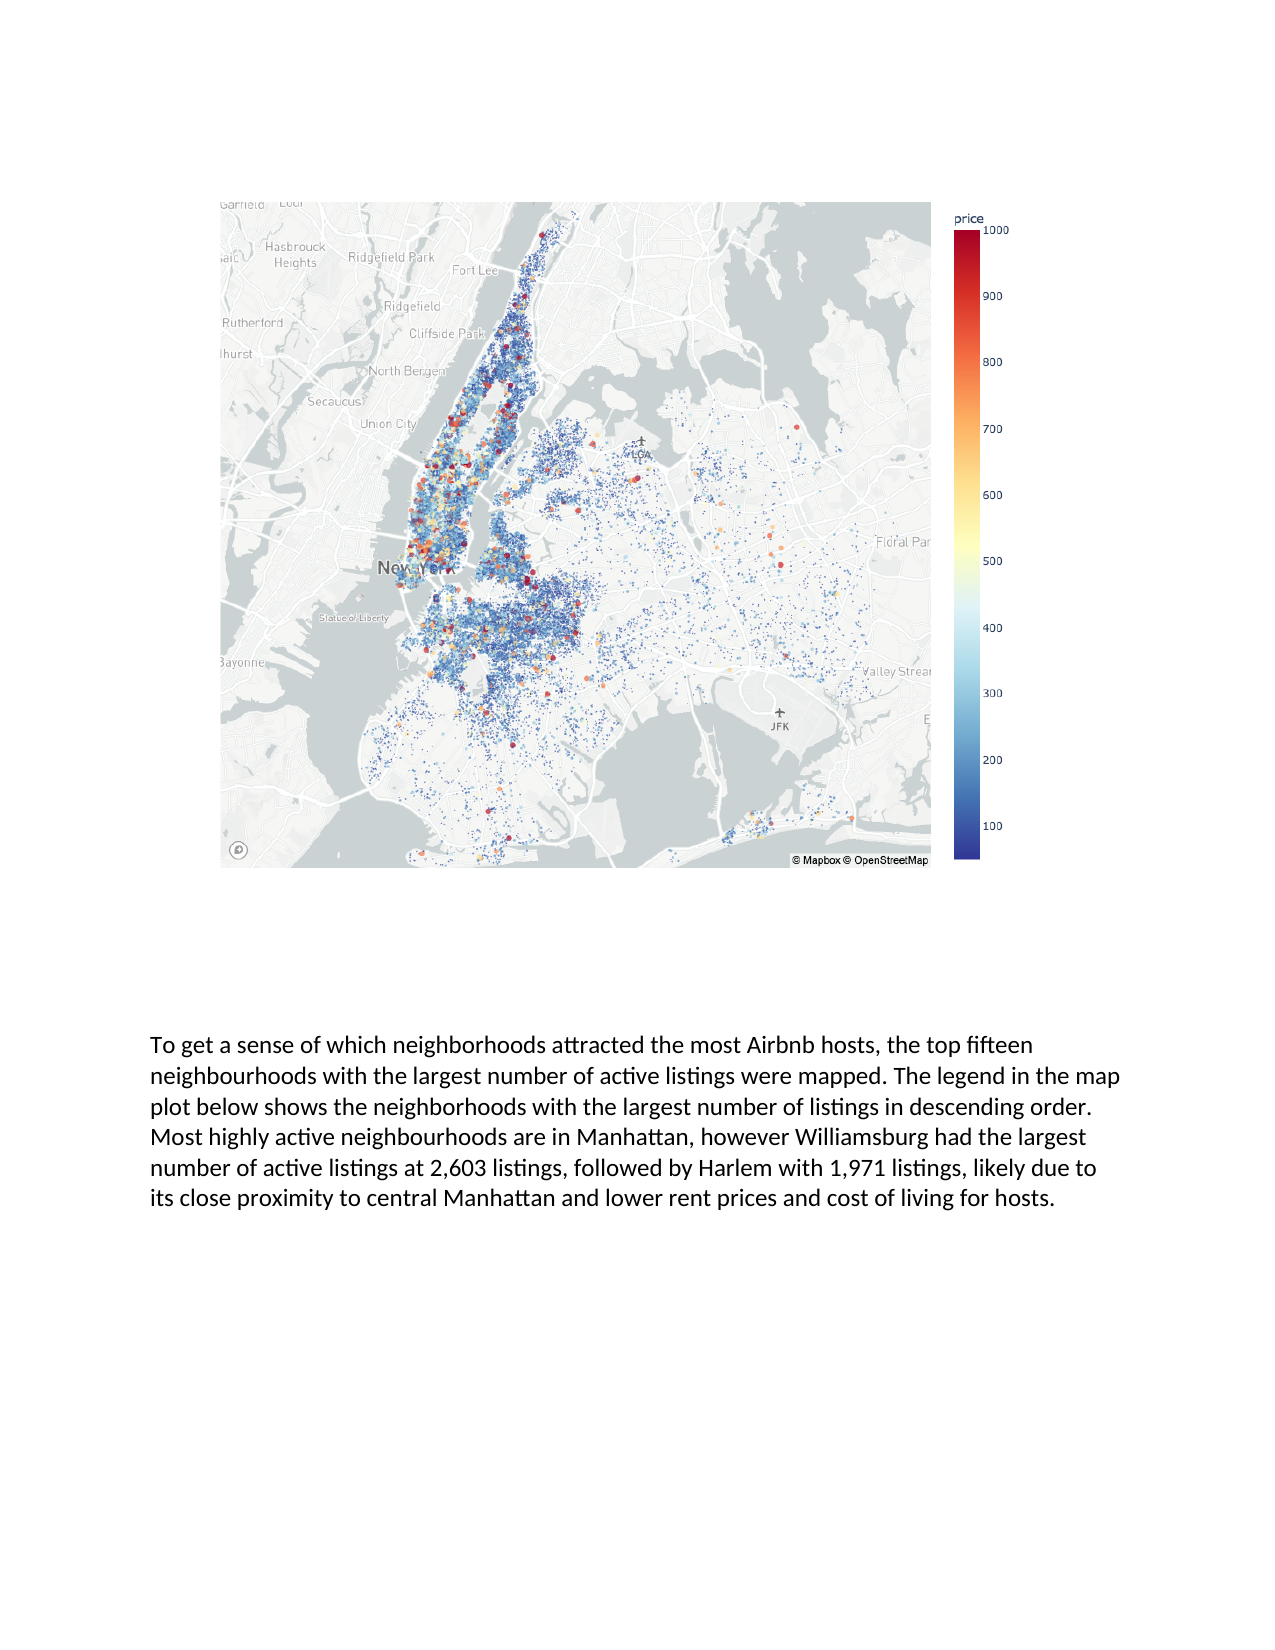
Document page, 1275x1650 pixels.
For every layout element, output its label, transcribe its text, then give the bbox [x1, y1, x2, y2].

picture [150, 150, 1026, 938]
text To get a sense of which neighborhoods attracted the most Airbnb hosts, the top fifteen neighbourhoods with the largest number of active listings were mapped. The legend in the map plot below shows the neighborhoods with the largest number of listings in descending order. Most highly active neighbourhoods are in Manhattan, however Williamsburg had the largest number of active listings at 2,603 listings, followed by Harlem with 1,971 listings, likely due to its close proximity to central Manhattan and lower rent prices and cost of living for hosts. [150, 1029, 1125, 1213]
